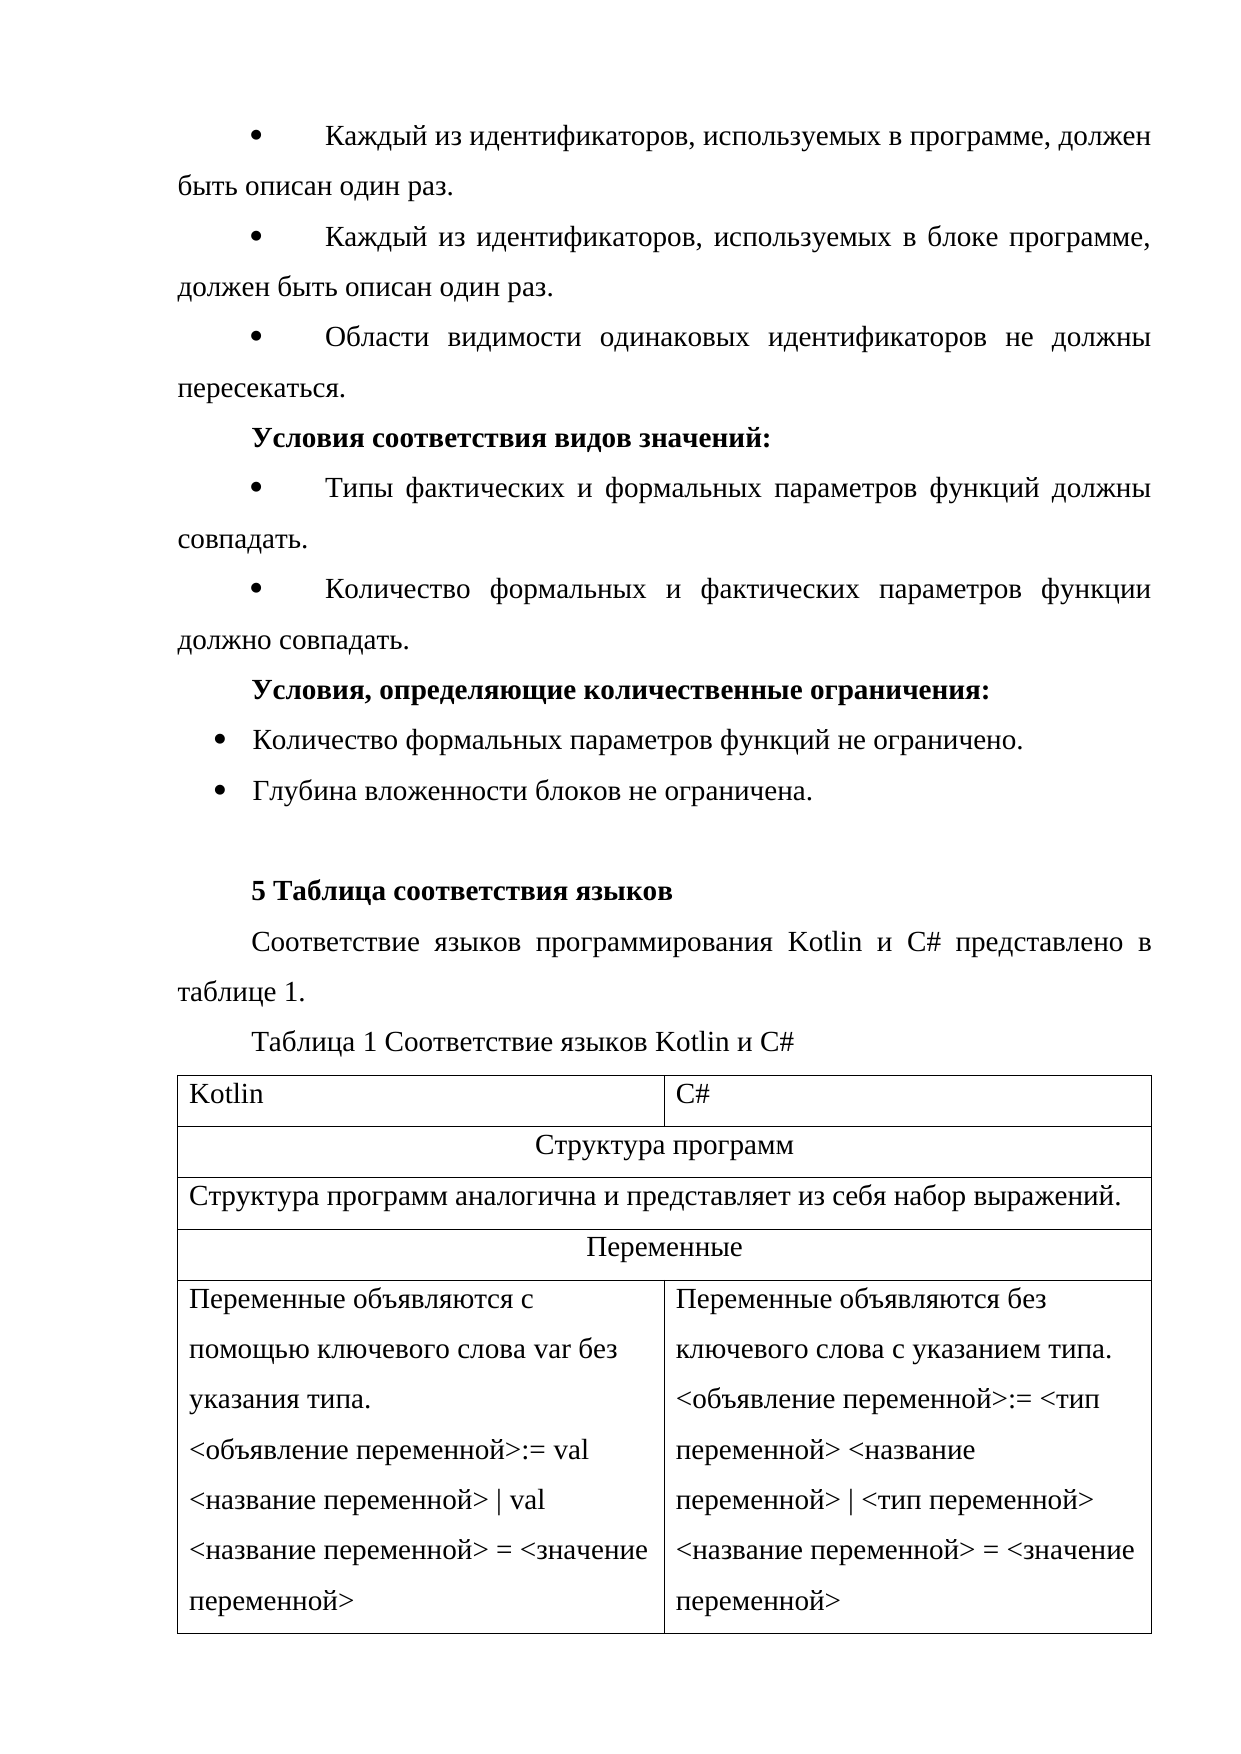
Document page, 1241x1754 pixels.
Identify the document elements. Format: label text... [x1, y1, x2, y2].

list Количество формальных параметров функций не ограничено. [215, 722, 1152, 756]
list Каждый из идентификаторов, используемых в программе, должен быть описан один раз. [177, 118, 1152, 202]
text Условия соответствия видов значений: [177, 420, 1152, 454]
list Количество формальных и фактических параметров функции должно совпадать. [177, 571, 1152, 655]
list Условия, определяющие количественные ограничения: [177, 672, 1152, 706]
list Типы фактических и формальных параметров функций должны совпадать. [177, 471, 1152, 554]
text Таблица 1 Соответствие языков Kotlin и C# [177, 1024, 1152, 1058]
list Каждый из идентификаторов, используемых в блоке программе, должен быть описан один раз. [177, 219, 1152, 303]
table_header Kotlin [178, 1076, 664, 1126]
subtitle 5 Таблица соответствия языков [177, 873, 1152, 907]
table_header C# [665, 1076, 1151, 1126]
table_cell Структура программ [178, 1127, 1151, 1177]
list Области видимости одинаковых идентификаторов не должны пересекаться. [177, 319, 1152, 403]
table_cell Переменные [178, 1230, 1151, 1280]
table_cell Структура программ аналогична и представляет из себя набор выражений. [178, 1178, 1151, 1228]
list Глубина вложенности блоков не ограничена. [215, 773, 1152, 806]
text Соответствие языков программирования Kotlin и C# представлено в таблице 1. [177, 924, 1152, 1008]
